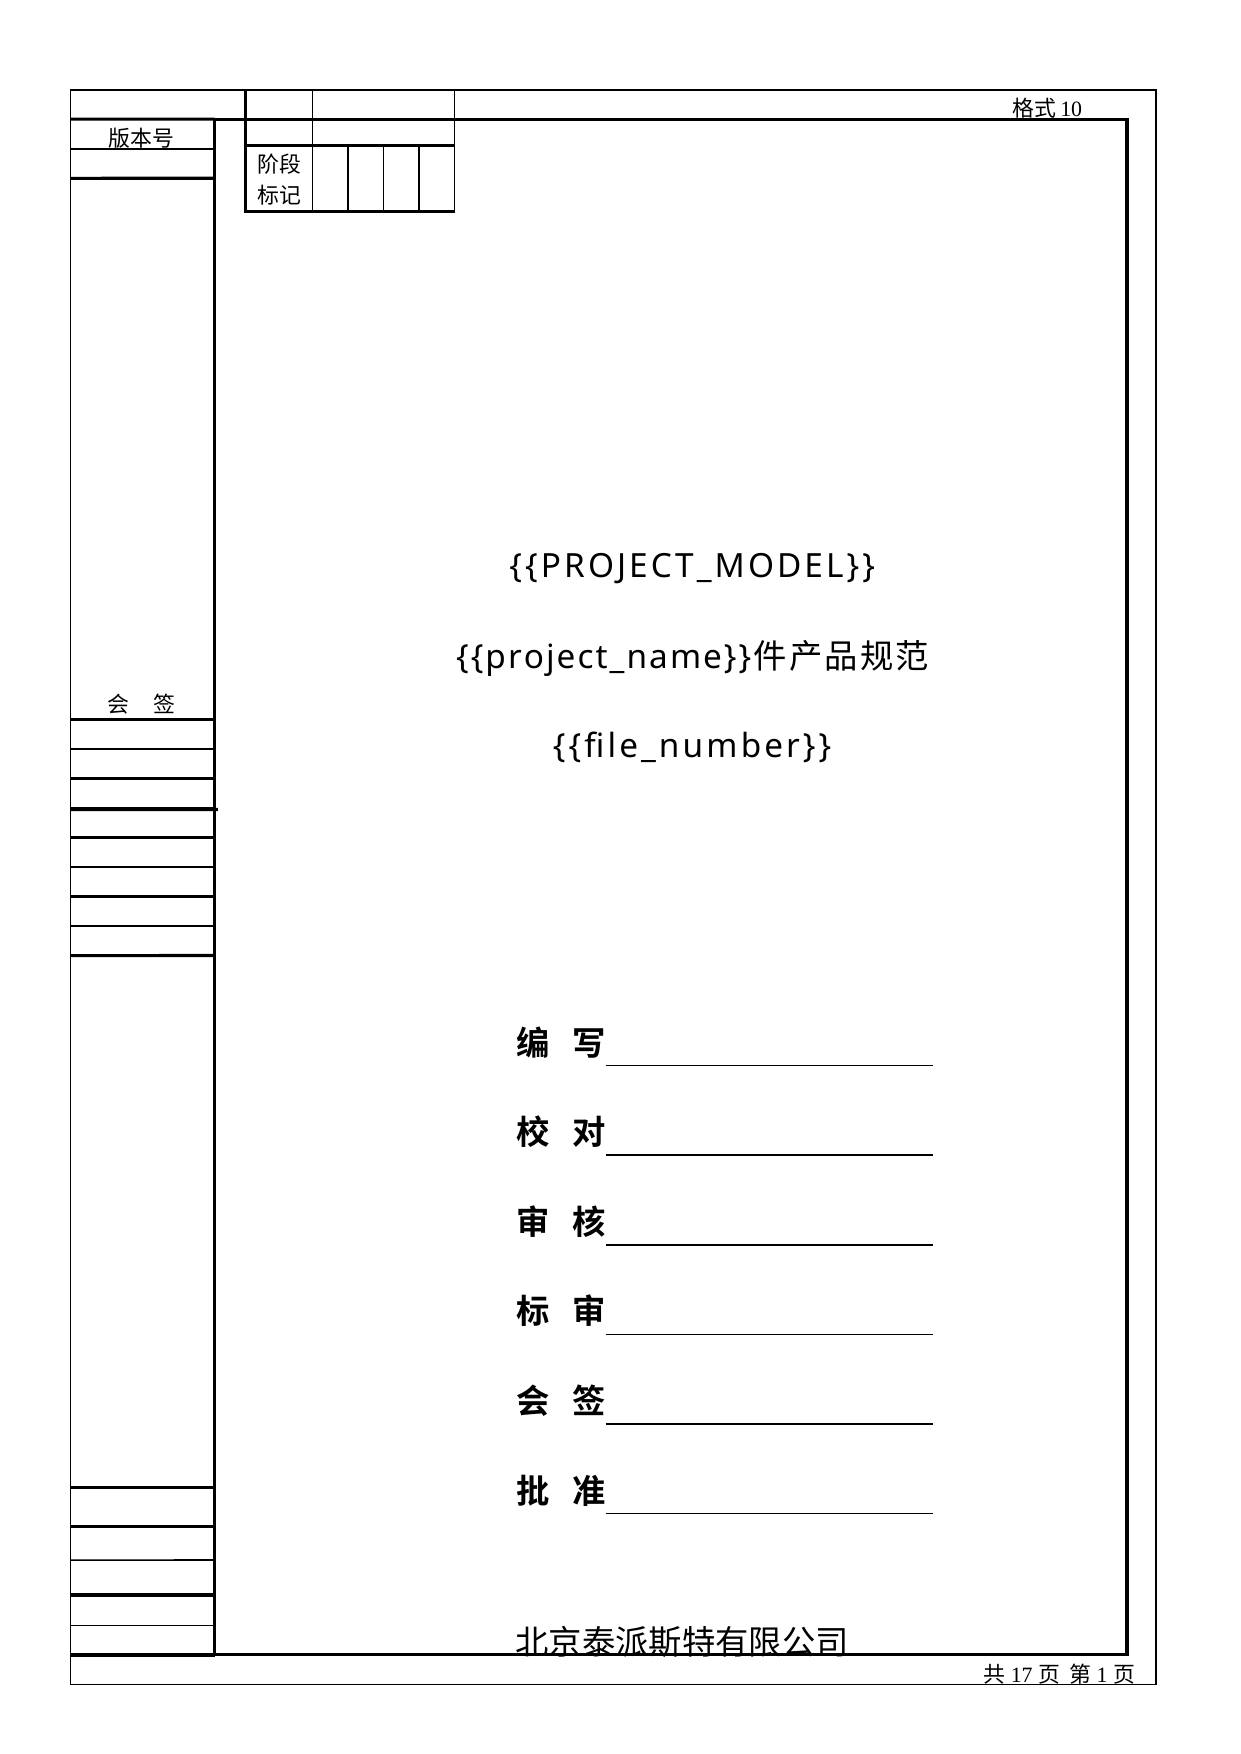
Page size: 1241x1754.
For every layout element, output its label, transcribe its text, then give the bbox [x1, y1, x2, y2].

table_header {{project_model}} [242, 507, 1142, 609]
table_cell {{project_name}}件产品规范 [242, 610, 1142, 687]
table_cell {{file_number}} [242, 687, 1142, 802]
